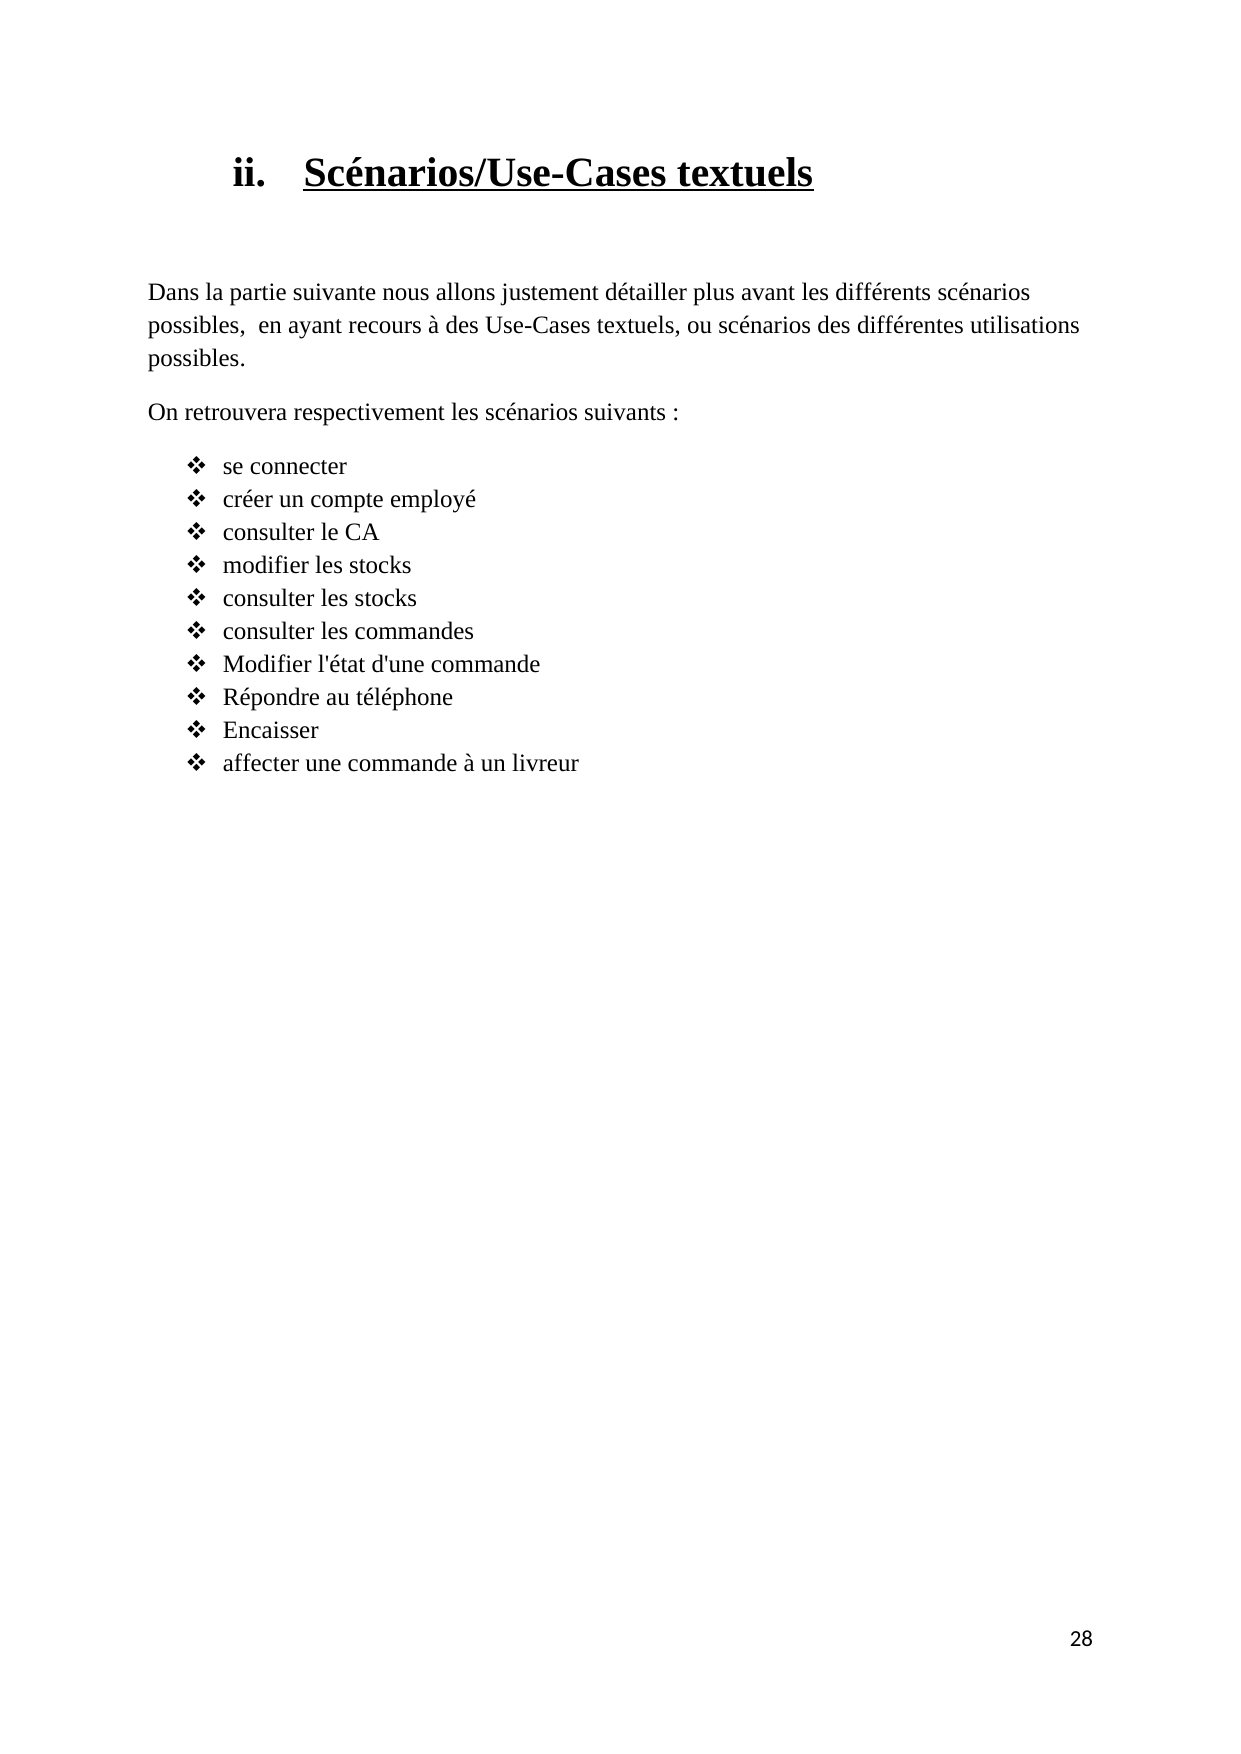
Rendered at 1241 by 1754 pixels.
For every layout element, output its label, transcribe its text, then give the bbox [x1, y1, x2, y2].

list consulter le CA [185, 517, 1093, 546]
list consulter les stocks [185, 583, 1093, 612]
text Dans la partie suivante nous allons justement détailler plus avant les différents scénarios possibles, en ayant recours à des Use-Cases textuels, ou scénarios des différentes utilisations possibles. [148, 277, 1093, 372]
list Répondre au téléphone [185, 682, 1093, 711]
list consulter les commandes [185, 616, 1093, 645]
list Modifier l'état d'une commande [185, 649, 1093, 678]
list se connecter [185, 451, 1093, 480]
list créer un compte employé [185, 484, 1093, 513]
text On retrouvera respectivement les scénarios suivants : [148, 397, 1093, 426]
list Scénarios/Use-Cases textuels [266, 148, 1093, 196]
list affecter une commande à un livreur [185, 748, 1093, 777]
list modifier les stocks [185, 550, 1093, 579]
list Encaisser [185, 715, 1093, 744]
